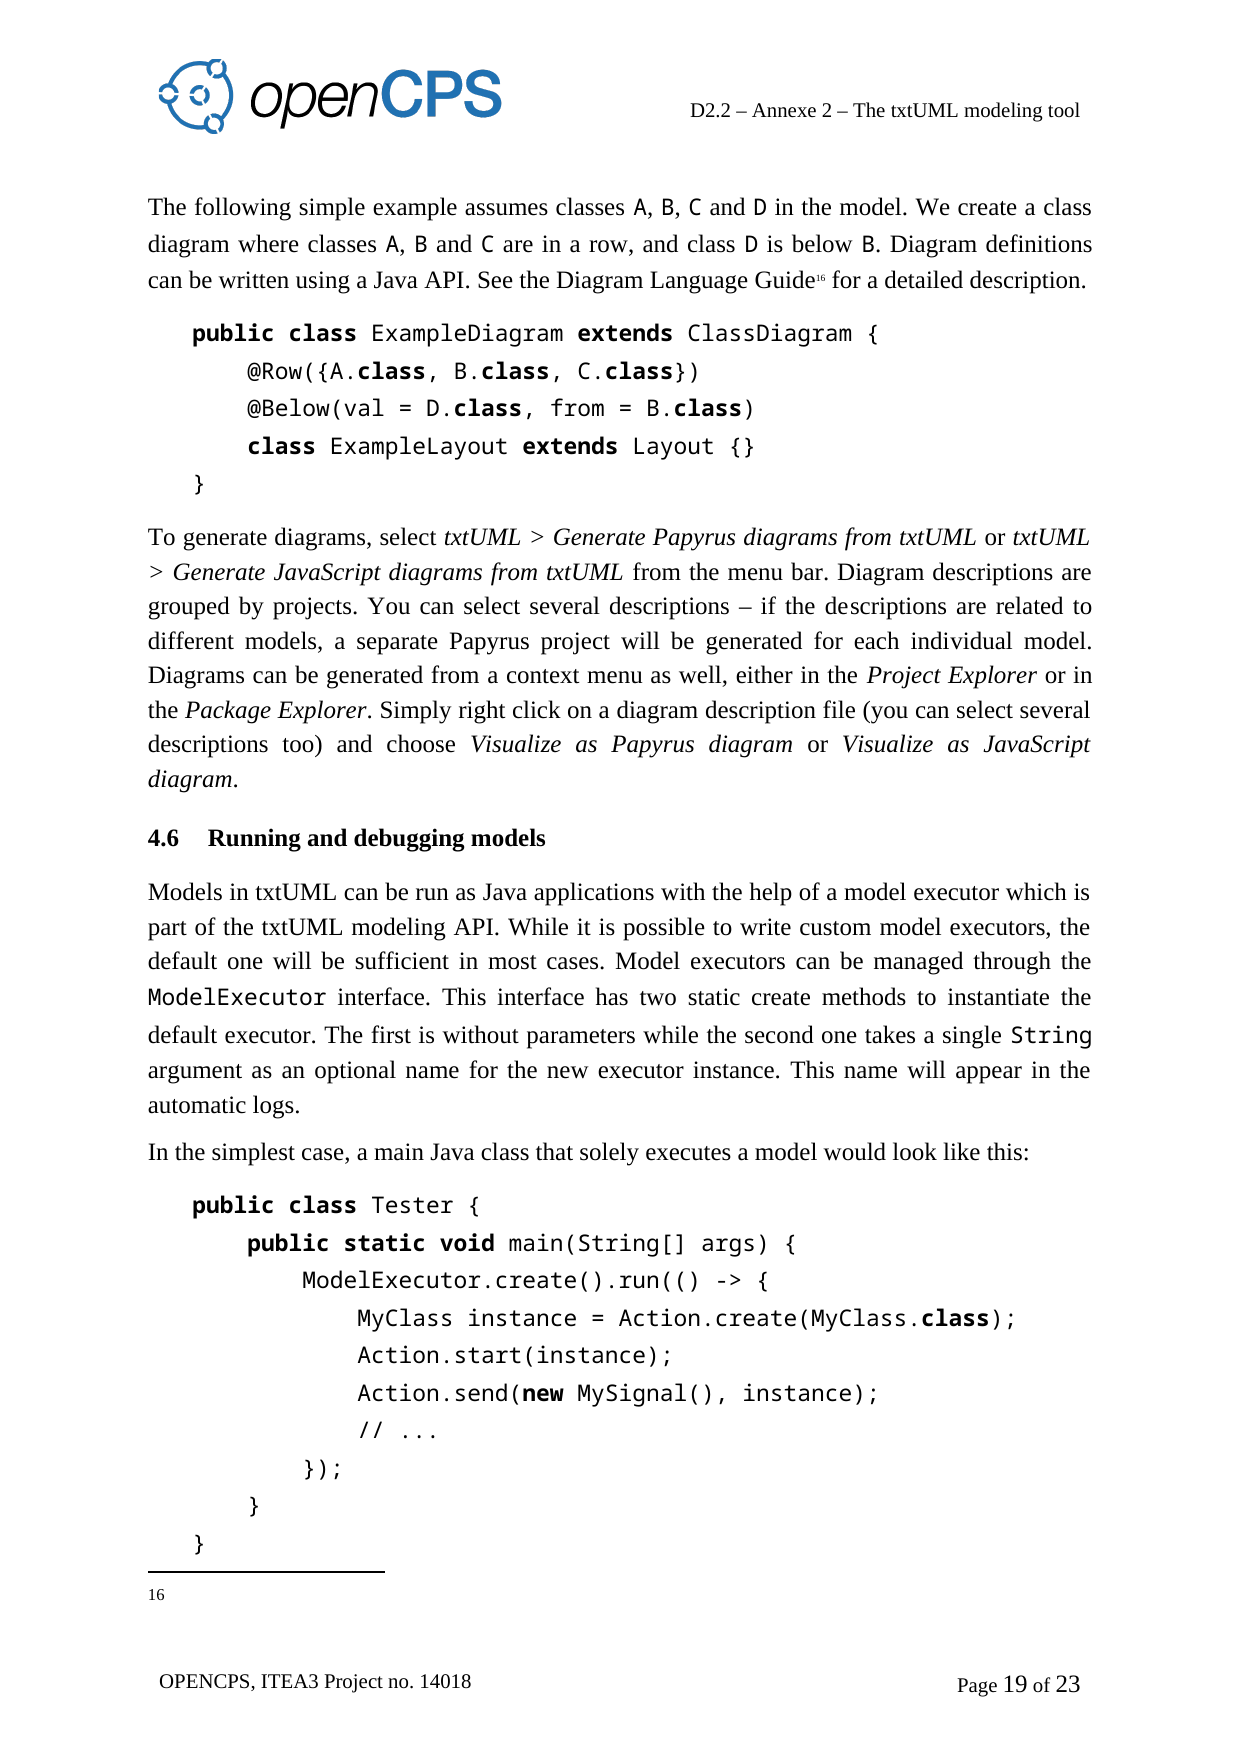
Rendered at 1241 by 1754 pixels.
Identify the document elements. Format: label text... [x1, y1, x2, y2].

picture [158, 59, 504, 134]
text To generate diagrams, select txtUML > Generate Papyrus diagrams from txtUML or txtUML > Generate JavaScript diagrams from txtUML from the menu bar. Diagram descriptions are grouped by projects. You can select several descriptions – if the descriptions are related to different models, a separate Papyrus project will be generated for each individual model. Diagrams can be generated from a context menu as well, either in the Project Explorer or in the Package Explorer. Simply right click on a diagram description file (you can select several descriptions too) and choose Visualize as Papyrus diagram or Visualize as JavaScript diagram. [148, 522, 1092, 793]
text Models in txtUML can be run as Java applications with the help of a model executor which is part of the txtUML modeling API. While it is possible to write custom model executors, the default one will be sufficient in most cases. Model executors can be managed through the ModelExecutor interface. This interface has two static create methods to instantiate the default executor. The first is without parameters while the second one takes a single String argument as an optional name for the new executor instance. This name will appear in the automatic logs. [148, 877, 1092, 1119]
text The following simple example assumes classes A, B, C and D in the model. We create a class diagram where classes A, B and C are in a row, and class D is below B. Diagram definitions can be written using a Java API. See the Diagram Language Guide for a detailed description. [148, 191, 1092, 294]
subtitle Running and debugging models [148, 823, 1092, 852]
text public class ExampleDiagram extends ClassDiagram { @Row({A.class, B.class, C.class}) @Below(val = D.class, from = B.class) class ExampleLayout extends Layout {} } [192, 317, 1092, 498]
text public class Tester { public static void main(String[] args) { ModelExecutor.create().run(() -> { MyClass instance = Action.create(MyClass.class); Action.start(instance); Action.send(new MySignal(), instance); // ... }); } } [192, 1189, 1092, 1558]
text In the simplest case, a main Java class that solely executes a model would look like this: [148, 1137, 1092, 1166]
